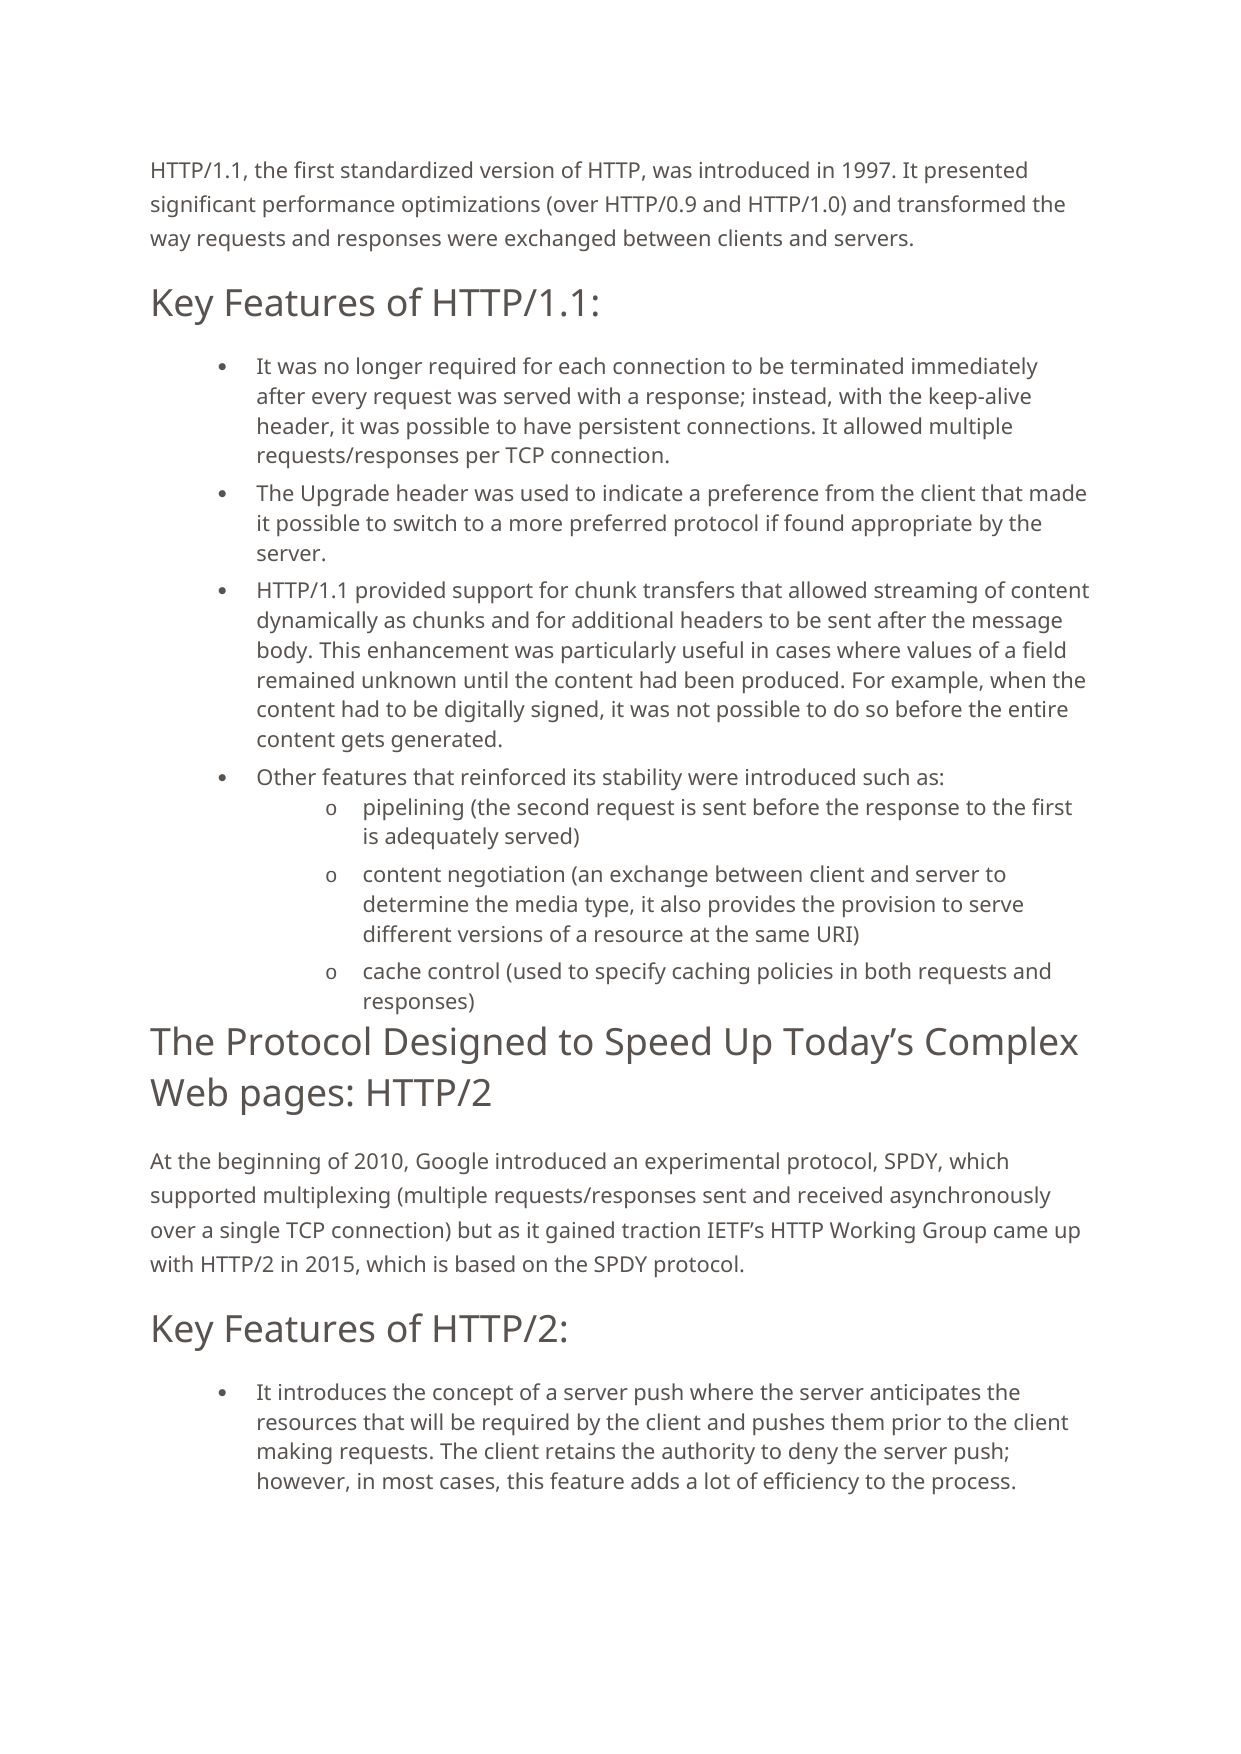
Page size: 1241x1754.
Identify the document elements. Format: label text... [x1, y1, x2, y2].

list content negotiation (an exchange between client and server to determine the media type, it also provides the provision to serve different versions of a resource at the same URI) [325, 859, 1090, 948]
text The Protocol Designed to Speed Up Today’s Complex Web pages: HTTP/2 [150, 1016, 1090, 1118]
text Key Features of HTTP/1.1: [150, 277, 1090, 328]
list HTTP/1.1 provided support for chunk transfers that allowed streaming of content dynamically as chunks and for additional headers to be sent after the message body. This enhancement was particularly useful in cases where values of a field remained unknown until the content had been produced. For example, when the content had to be digitally signed, it was not possible to do so before the entire content gets generated. [219, 575, 1090, 754]
text Key Features of HTTP/2: [150, 1302, 1090, 1353]
list It was no longer required for each connection to be terminated immediately after every request was served with a response; instead, with the keep-alive header, it was possible to have persistent connections. It allowed multiple requests/responses per TCP connection. [219, 351, 1090, 470]
list pipelining (the second request is sent before the response to the first is adequately served) [325, 792, 1090, 851]
list cache control (used to specify caching policies in both requests and responses) [325, 956, 1090, 1016]
list Other features that reinforced its stability were introduced such as: [219, 762, 1090, 792]
text At the beginning of 2010, Google introduced an experimental protocol, SPDY, which supported multiplexing (multiple requests/responses sent and received asynchronously over a single TCP connection) but as it gained traction IETF’s HTTP Working Group came up with HTTP/2 in 2015, which is based on the SPDY protocol. [150, 1141, 1090, 1279]
list It introduces the concept of a server push where the server anticipates the resources that will be required by the client and pushes them prior to the client making requests. The client retains the authority to deny the server push; however, in most cases, this feature adds a lot of efficiency to the process. [219, 1377, 1090, 1496]
text HTTP/1.1, the first standardized version of HTTP, was introduced in 1997. It presented significant performance optimizations (over HTTP/0.9 and HTTP/1.0) and transformed the way requests and responses were exchanged between clients and servers. [150, 150, 1090, 253]
list The Upgrade header was used to indicate a preference from the client that made it possible to switch to a more preferred protocol if found appropriate by the server. [219, 478, 1090, 567]
